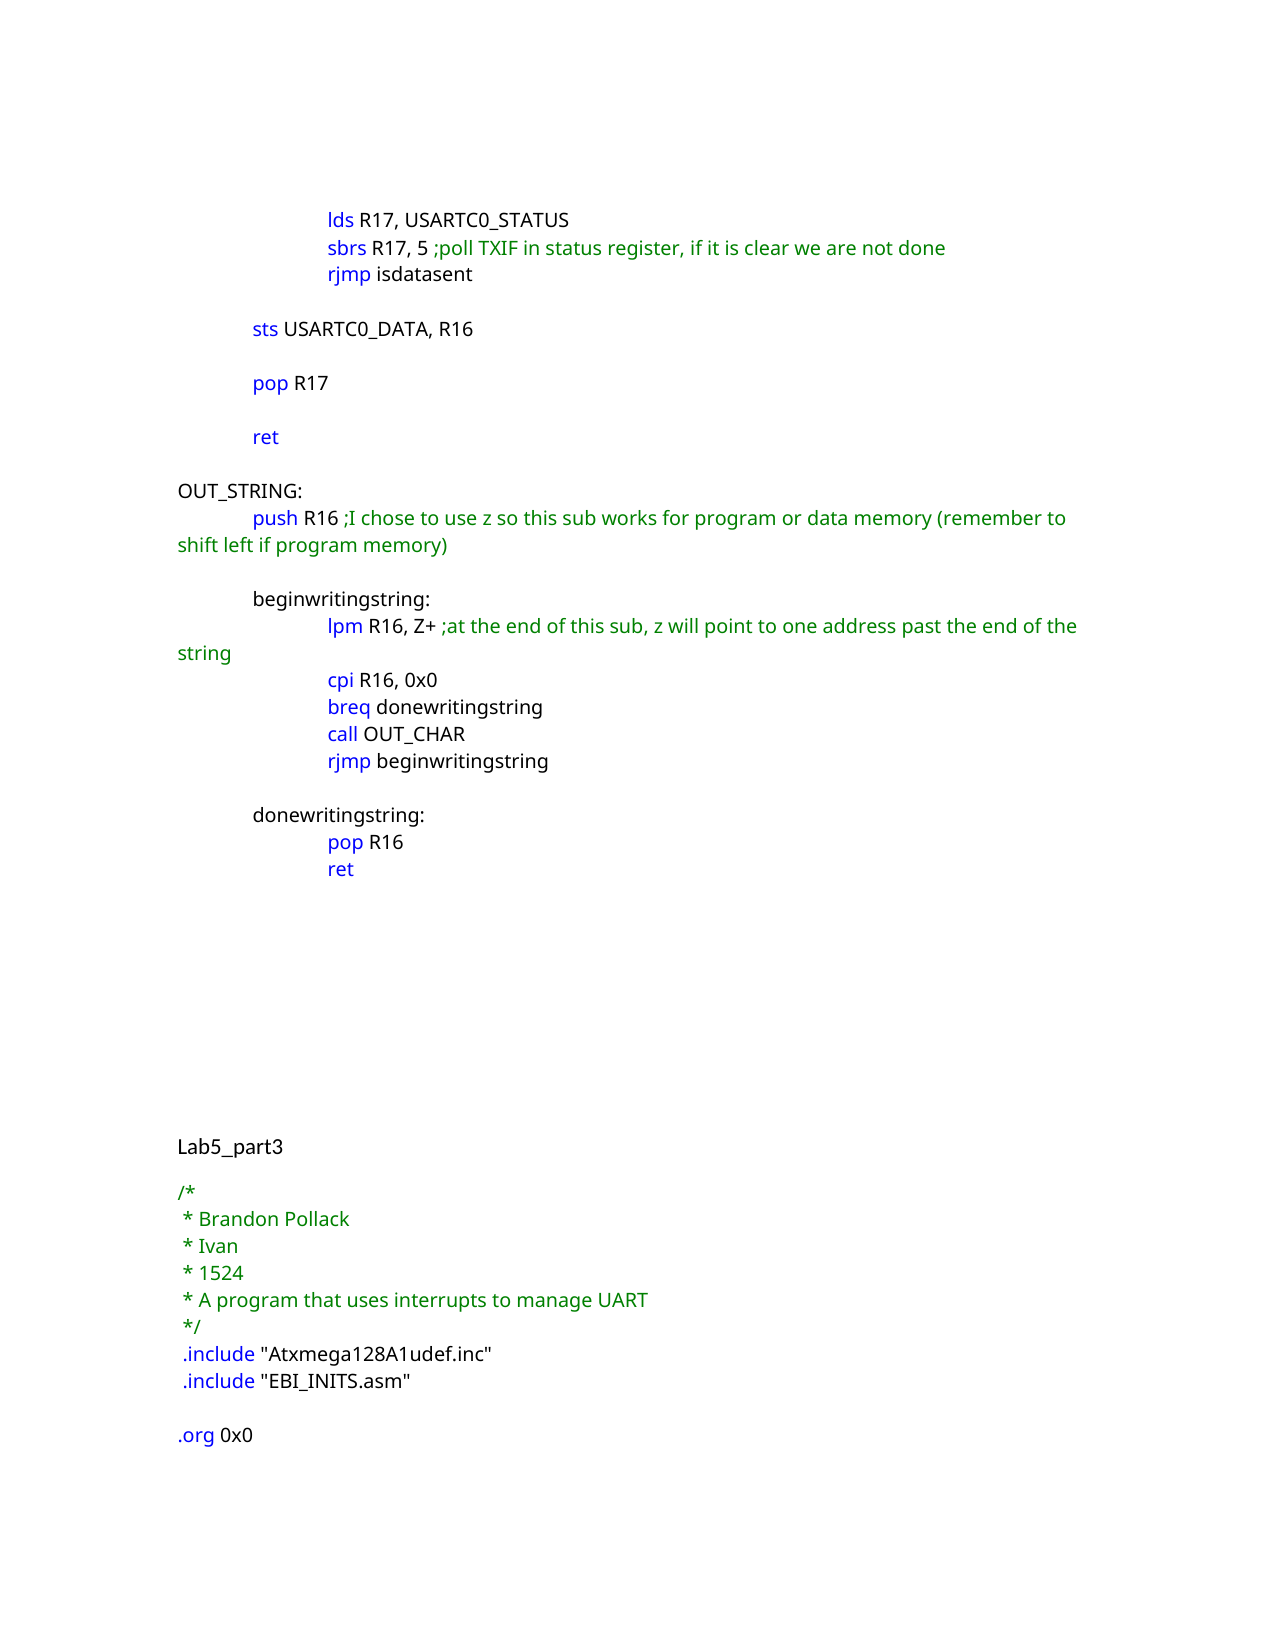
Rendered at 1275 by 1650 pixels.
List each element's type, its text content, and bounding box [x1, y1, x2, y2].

text * A program that uses interrupts to manage UART [177, 1287, 1098, 1314]
text .include "Atxmega128A1udef.inc" [177, 1341, 1098, 1368]
text push R16 ;I chose to use z so this sub works for program or data memory (remember to shift left if program memory) [177, 504, 1098, 558]
text /* [177, 1179, 1098, 1206]
text Lab5_part3 [177, 1132, 1098, 1160]
text rjmp isdatasent [177, 261, 1098, 288]
text sbrs R17, 5 ;poll TXIF in status register, if it is clear we are not done [177, 234, 1098, 261]
text * 1524 [177, 1260, 1098, 1287]
text call OUT_CHAR [177, 720, 1098, 747]
text lpm R16, Z+ ;at the end of this sub, z will point to one address past the end of the string [177, 612, 1098, 666]
text ret [177, 855, 1098, 882]
text .include "EBI_INITS.asm" [177, 1368, 1098, 1394]
text donewritingstring: [177, 801, 1098, 828]
text ret [177, 424, 1098, 451]
text breq donewritingstring [177, 693, 1098, 720]
text rjmp beginwritingstring [177, 747, 1098, 774]
text */ [177, 1314, 1098, 1341]
text cpi R16, 0x0 [177, 666, 1098, 693]
text OUT_STRING: [177, 478, 1098, 504]
text lds R17, USARTC0_STATUS [177, 207, 1098, 234]
text beginwritingstring: [177, 586, 1098, 612]
text sts USARTC0_DATA, R16 [177, 316, 1098, 343]
text pop R17 [177, 370, 1098, 397]
text * Ivan [177, 1233, 1098, 1260]
text .org 0x0 [177, 1422, 1098, 1448]
text pop R16 [177, 828, 1098, 855]
text * Brandon Pollack [177, 1206, 1098, 1233]
